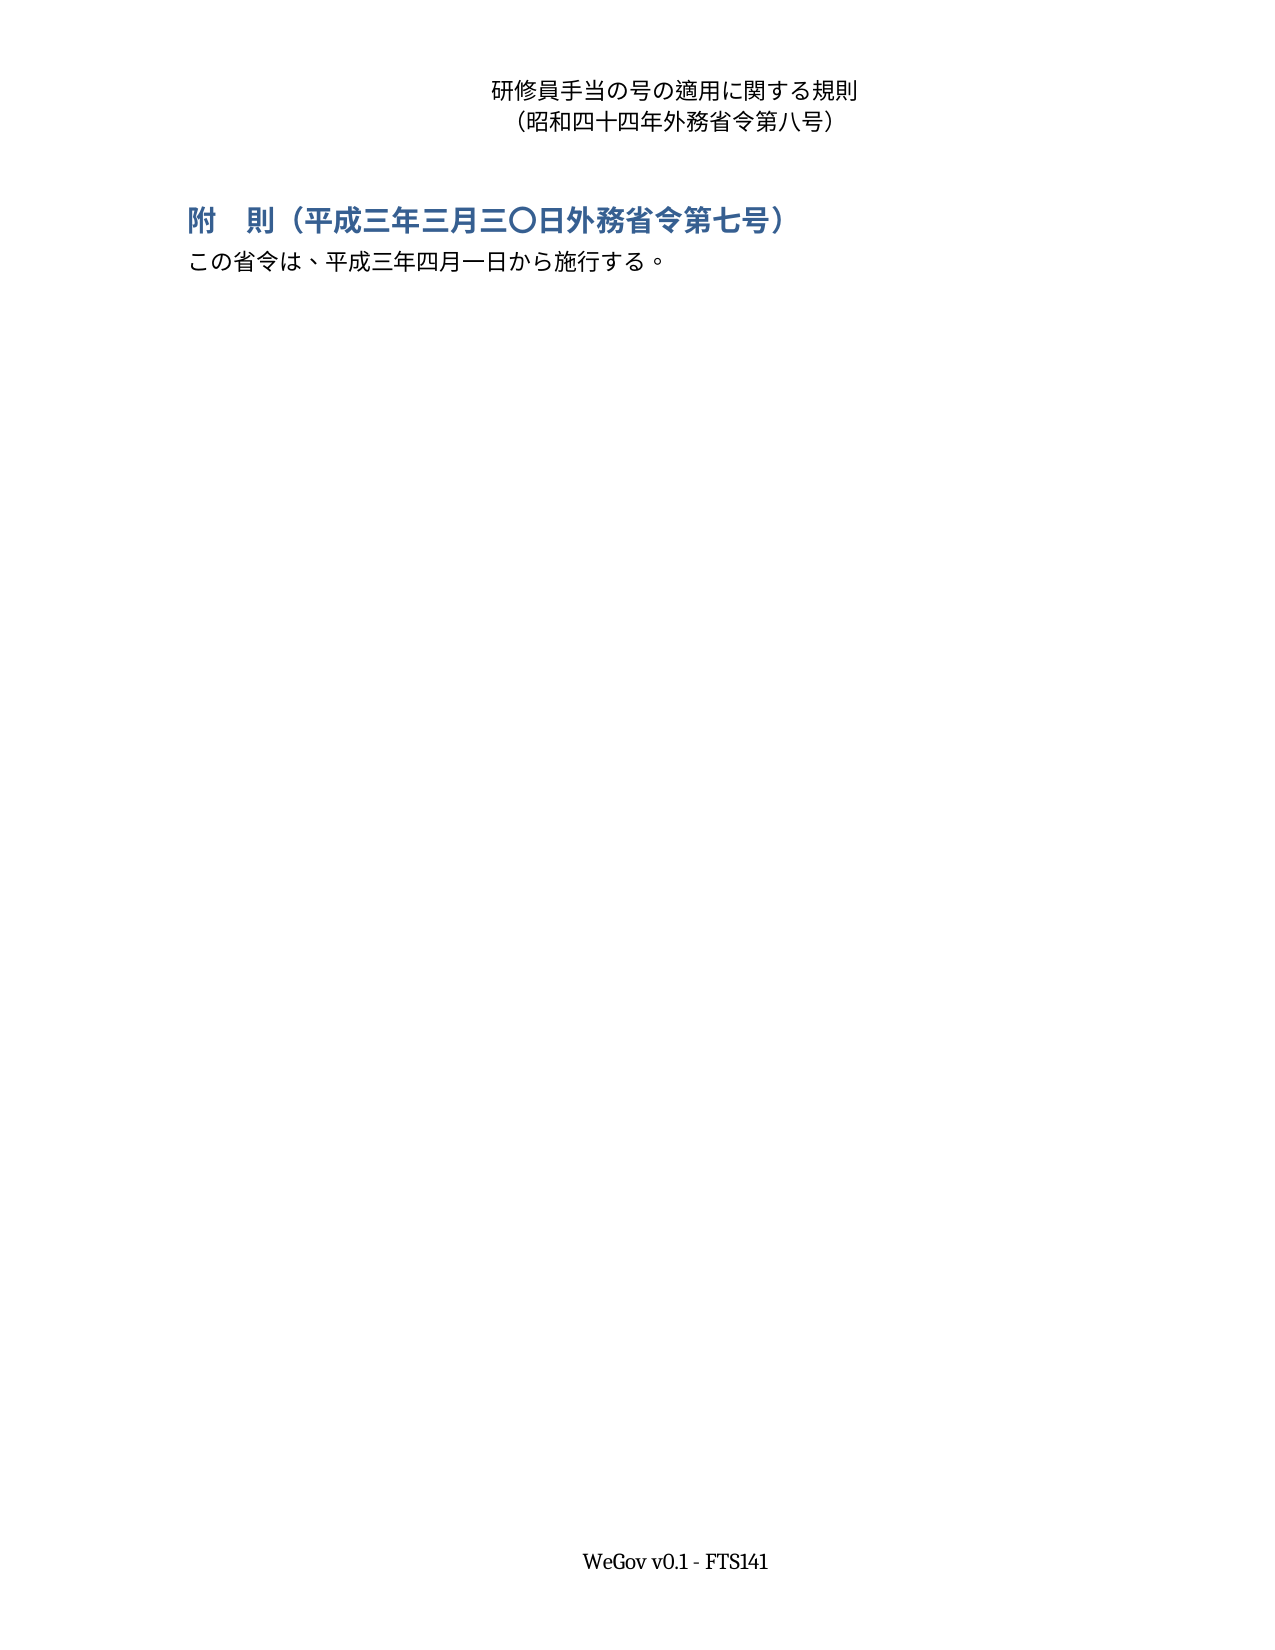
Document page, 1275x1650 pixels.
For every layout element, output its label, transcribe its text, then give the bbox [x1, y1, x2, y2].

subtitle 附 則（平成三年三月三〇日外務省令第七号） [187, 200, 1087, 240]
text この省令は、平成三年四月一日から施行する。 [187, 246, 1087, 277]
